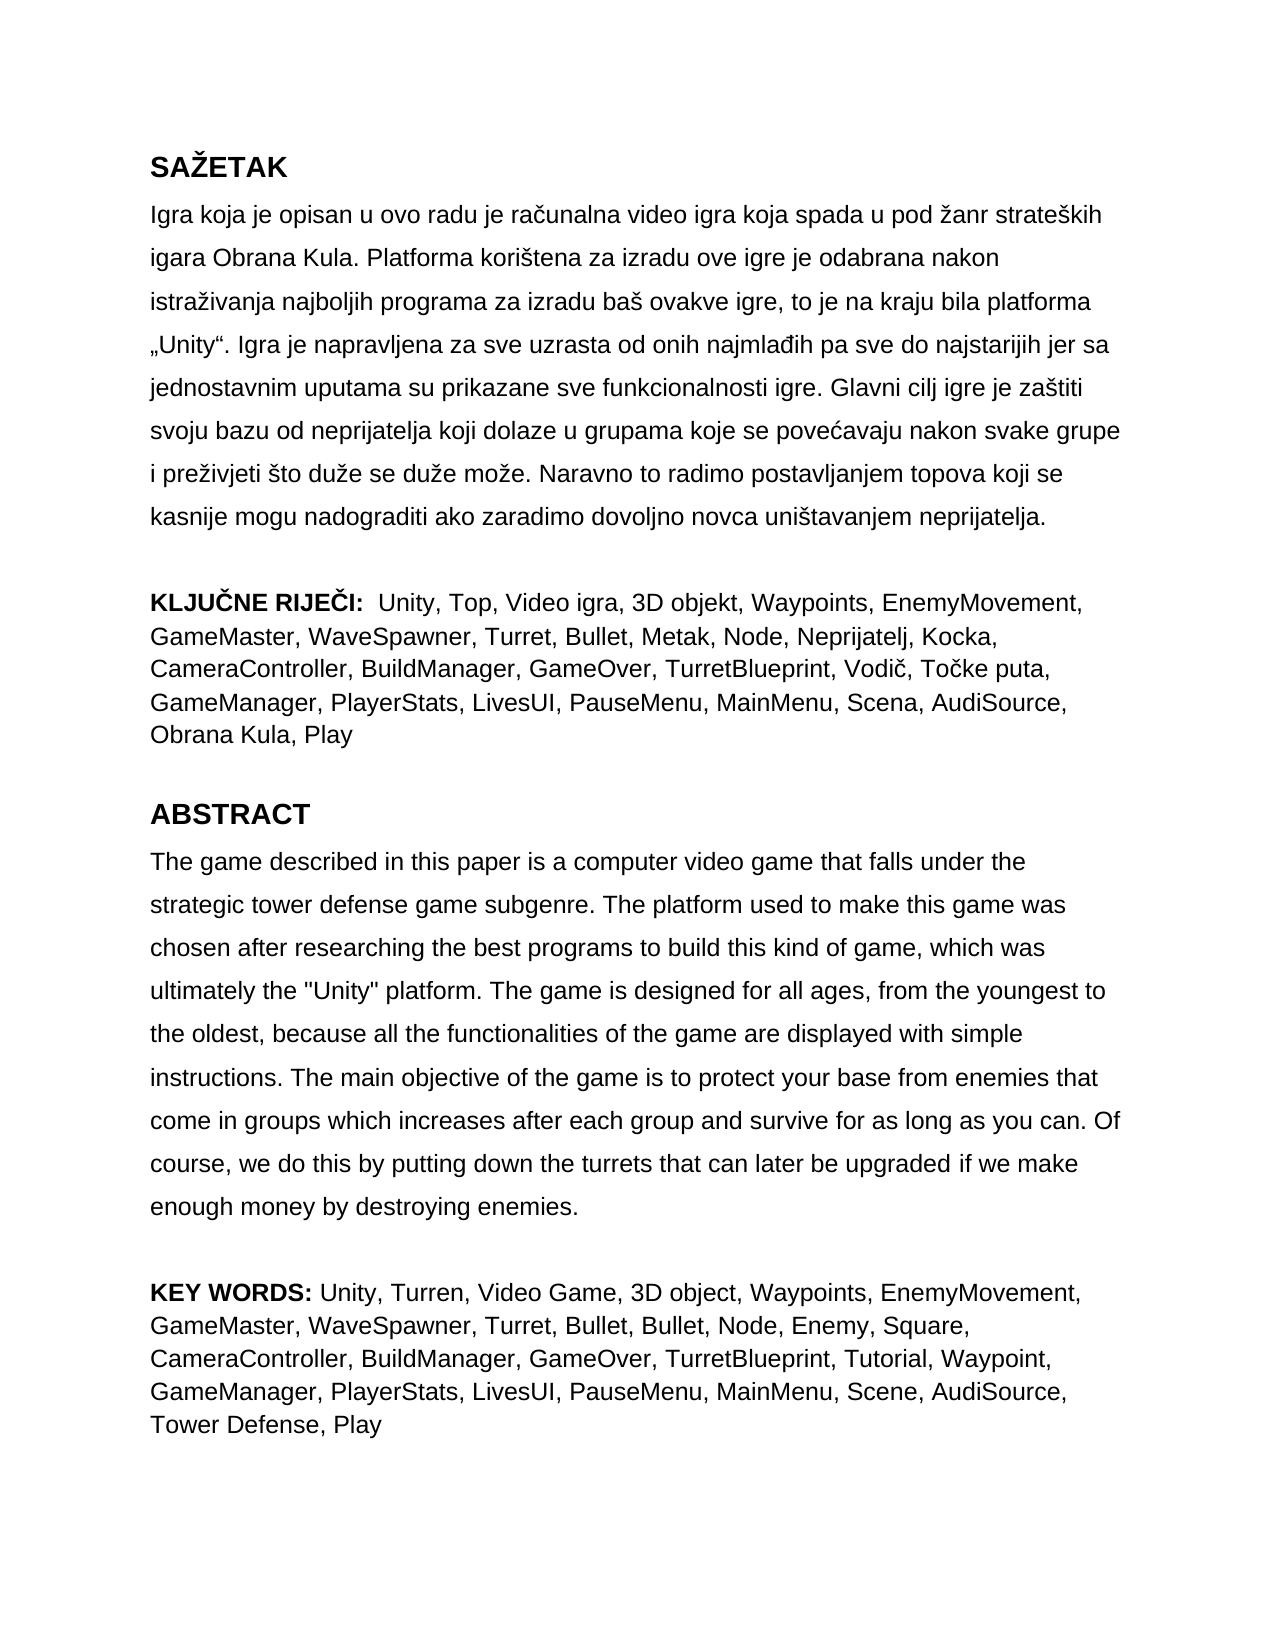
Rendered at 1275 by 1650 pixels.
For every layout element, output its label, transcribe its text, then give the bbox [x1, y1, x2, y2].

text SAŽETAK [150, 150, 1125, 183]
text KEY WORDS: Unity, Turren, Video Game, 3D object, Waypoints, EnemyMovement, GameMaster, WaveSpawner, Turret, Bullet, Bullet, Node, Enemy, Square, CameraController, BuildManager, GameOver, TurretBlueprint, Tutorial, Waypoint, GameManager, PlayerStats, LivesUI, PauseMenu, MainMenu, Scene, AudiSource, Tower Defense, Play [150, 1278, 1125, 1439]
text KLJUČNE RIJEČI: Unity, Top, Video igra, 3D objekt, Waypoints, EnemyMovement, GameMaster, WaveSpawner, Turret, Bullet, Metak, Node, Neprijatelj, Kocka, CameraController, BuildManager, GameOver, TurretBlueprint, Vodič, Točke puta, GameManager, PlayerStats, LivesUI, PauseMenu, MainMenu, Scena, AudiSource, Obrana Kula, Play [150, 588, 1125, 749]
text Igra koja je opisan u ovo radu je računalna video igra koja spada u pod žanr strateških igara Obrana Kula. Platforma korištena za izradu ove igre je odabrana nakon istraživanja najboljih programa za izradu baš ovakve igre, to je na kraju bila platforma „Unity“. Igra je napravljena za sve uzrasta od onih najmlađih pa sve do najstarijih jer sa jednostavnim uputama su prikazane sve funkcionalnosti igre. Glavni cilj igre je zaštiti svoju bazu od neprijatelja koji dolaze u grupama koje se povećavaju nakon svake grupe i preživjeti što duže se duže može. Naravno to radimo postavljanjem topova koji se kasnije mogu nadograditi ako zaradimo dovoljno novca uništavanjem neprijatelja. [150, 200, 1125, 531]
text ABSTRACT [150, 797, 1125, 830]
text The game described in this paper is a computer video game that falls under the strategic tower defense game subgenre. The platform used to make this game was chosen after researching the best programs to build this kind of game, which was ultimately the "Unity" platform. The game is designed for all ages, from the youngest to the oldest, because all the functionalities of the game are displayed with simple instructions. The main objective of the game is to protect your base from enemies that come in groups which increases after each group and survive for as long as you can. Of course, we do this by putting down the turrets that can later be upgraded if we make enough money by destroying enemies. [150, 847, 1125, 1221]
